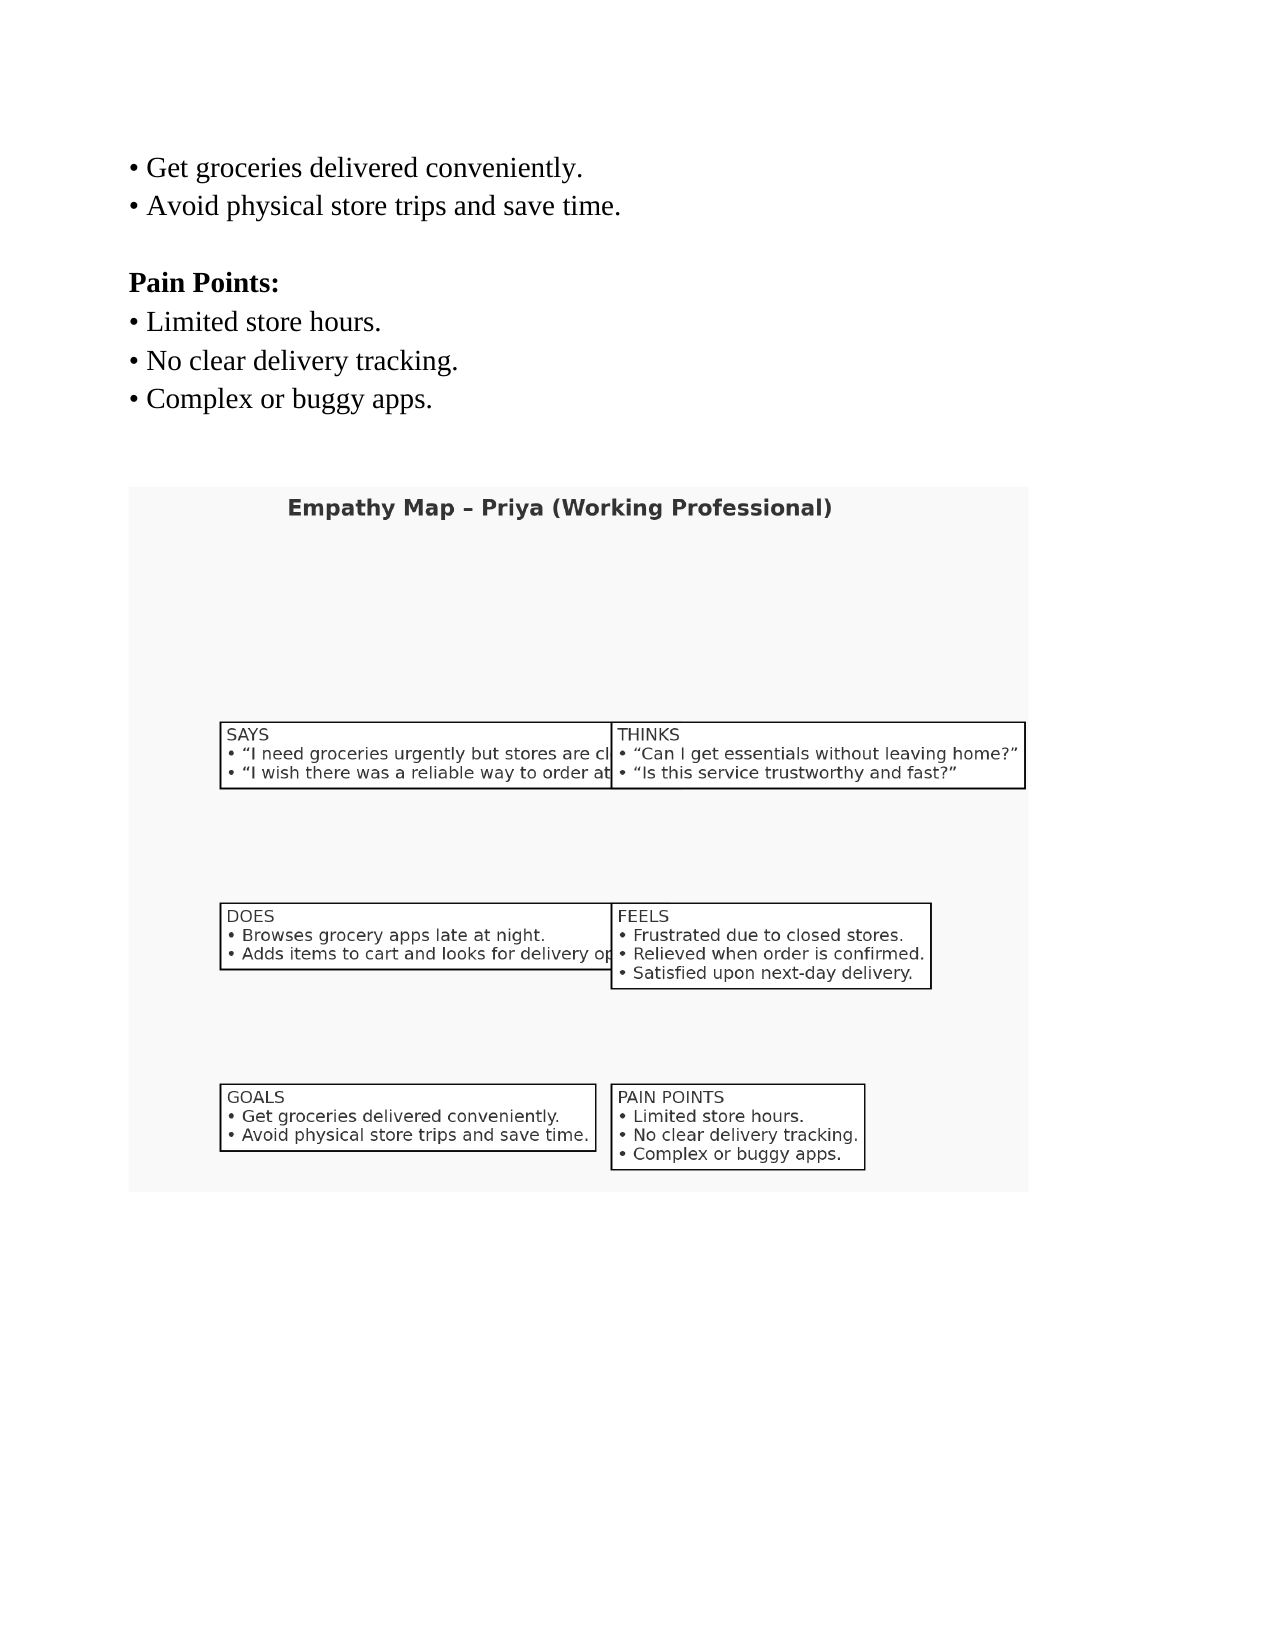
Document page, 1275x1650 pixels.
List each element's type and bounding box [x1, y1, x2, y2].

picture [128, 487, 1029, 1192]
text [128, 150, 1162, 445]
